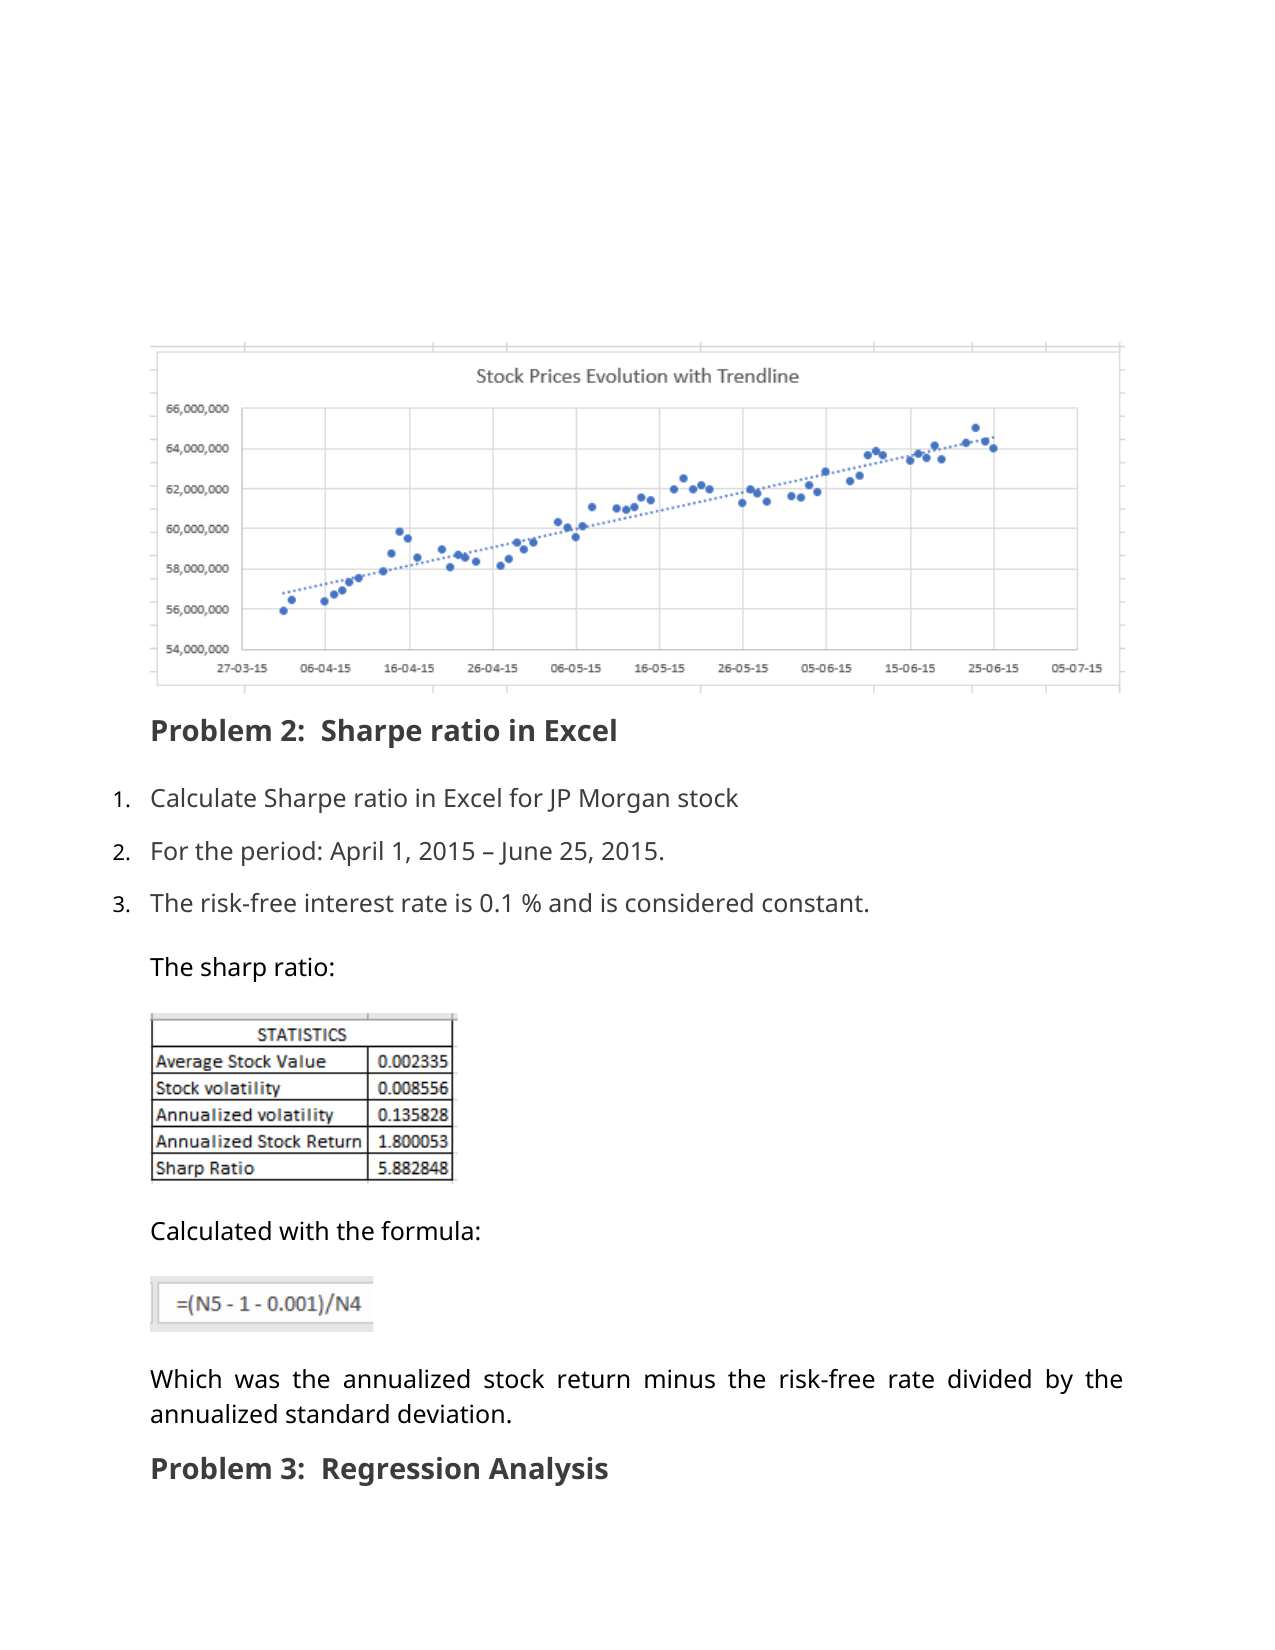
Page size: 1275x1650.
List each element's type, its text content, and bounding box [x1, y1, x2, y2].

picture [150, 1013, 458, 1184]
text Problem 3: Regression Analysis [150, 1448, 1125, 1488]
list The risk-free interest rate is 0.1 % and is considered constant. [112, 885, 1125, 920]
list Calculate Sharpe ratio in Excel for JP Morgan stock [112, 779, 1125, 814]
picture [150, 342, 1125, 693]
text The sharp ratio: [150, 949, 1125, 984]
text Which was the annualized stock return minus the risk-free rate divided by the annualized standard deviation. [150, 1361, 1125, 1431]
list For the period: April 1, 2015 – June 25, 2015. [112, 832, 1125, 867]
text Calculated with the formula: [150, 1213, 1125, 1248]
picture [150, 1276, 374, 1332]
text Problem 2: Sharpe ratio in Excel [150, 711, 1125, 750]
